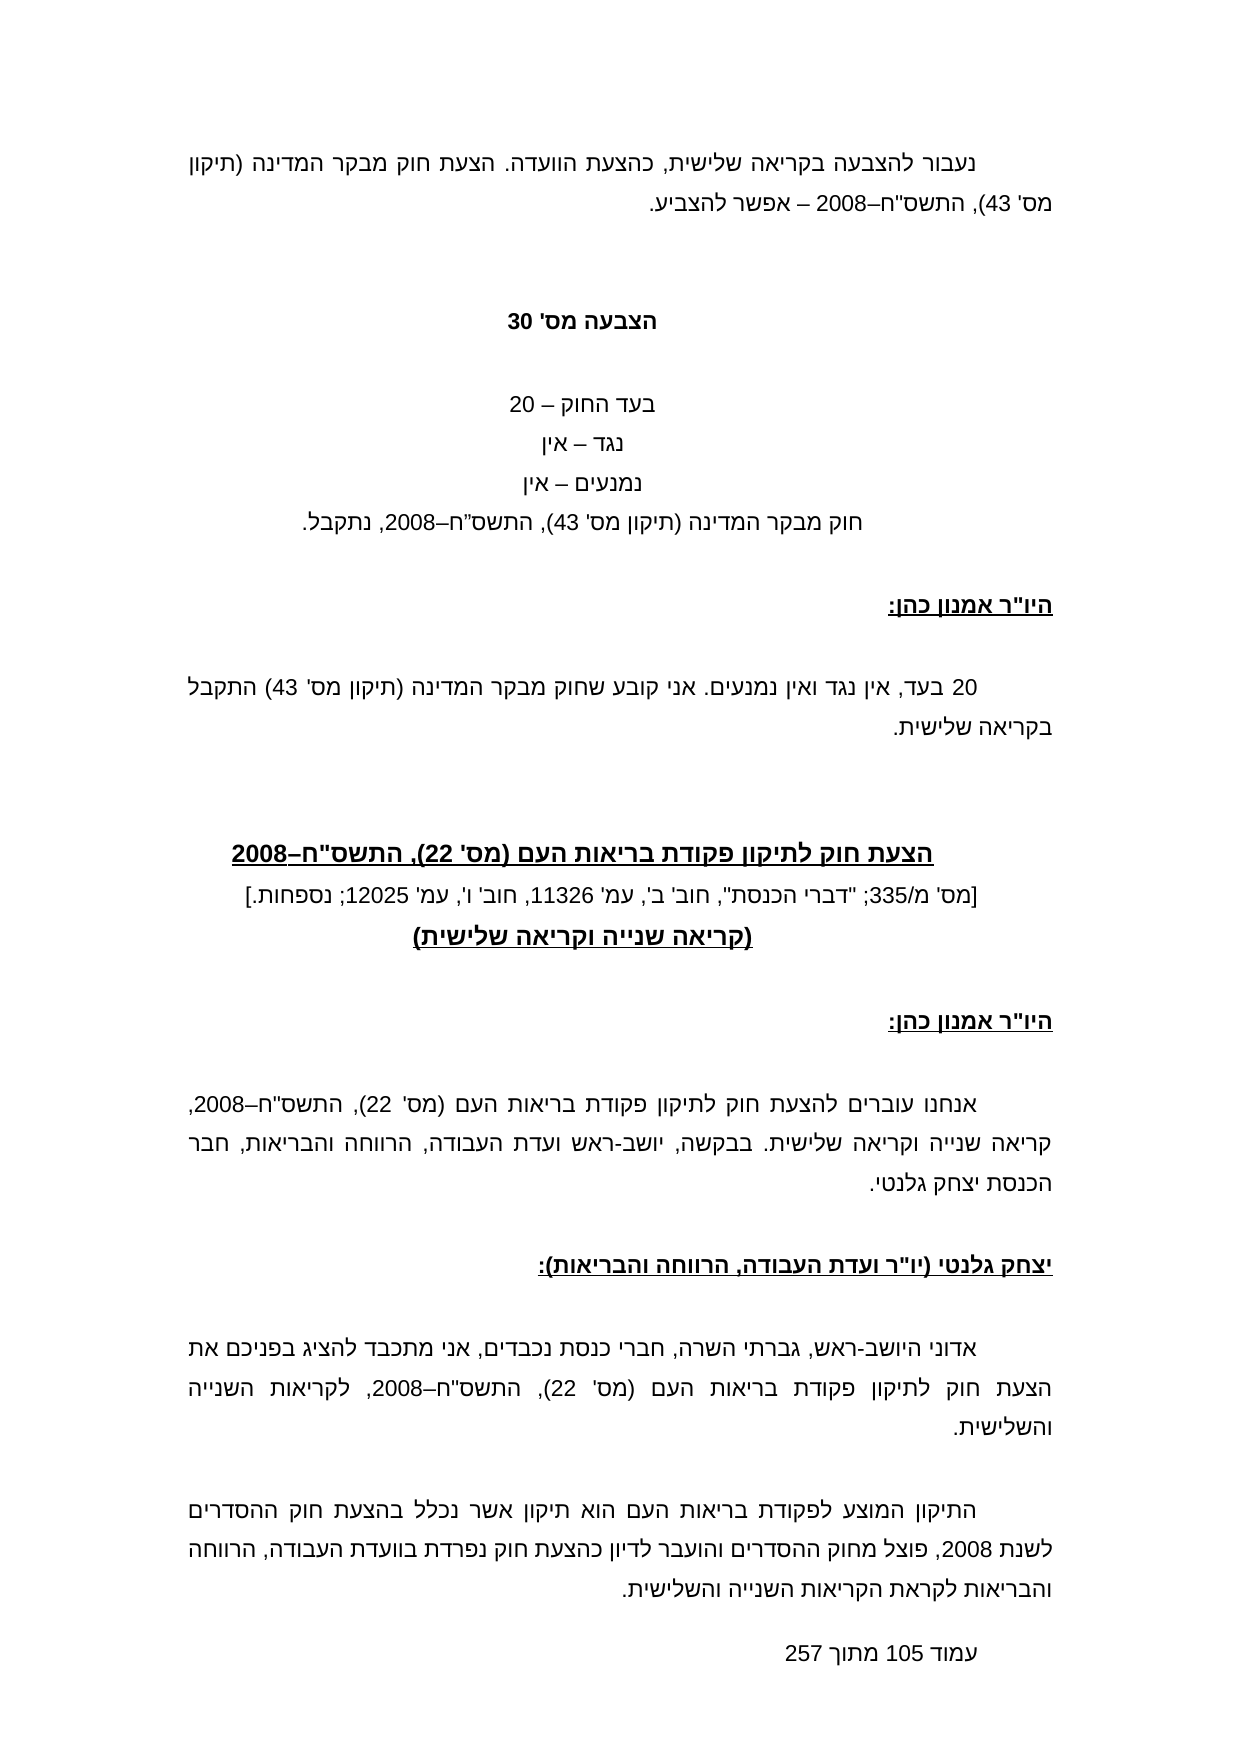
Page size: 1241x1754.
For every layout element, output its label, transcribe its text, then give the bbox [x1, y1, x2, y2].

text בעד החוק – 20 [187, 391, 1053, 417]
text אנחנו עוברים להצעת חוק לתיקון פקודת בריאות העם (מס' 22), התשס"ח–2008, קריאה שנייה וקריאה שלישית. בבקשה, יושב-ראש ועדת העבודה, הרווחה והבריאות, חבר הכנסת יצחק גלנטי. [187, 1091, 1053, 1196]
text [מס' מ/335; "דברי הכנסת", חוב' ב', עמ' 11326, חוב' ו', עמ' 12025; נספחות.] [187, 882, 1053, 909]
text נגד – אין [187, 430, 1053, 456]
text (קריאה שנייה וקריאה שלישית) [187, 922, 1053, 951]
text נעבור להצבעה בקריאה שלישית, כהצעת הוועדה. הצעת חוק מבקר המדינה (תיקון מס' 43), התשס"ח–2008 – אפשר להצביע. [187, 150, 1053, 216]
text נמנעים – אין [187, 469, 1053, 496]
text חוק מבקר המדינה (תיקון מס' 43), התשס”ח–2008, נתקבל. [187, 509, 1053, 535]
text אדוני היושב-ראש, גברתי השרה, חברי כנסת נכבדים, אני מתכבד להציג בפניכם את הצעת חוק לתיקון פקודת בריאות העם (מס' 22), התשס"ח–2008, לקריאות השנייה והשלישית. [187, 1335, 1053, 1440]
text יצחק גלנטי (יו"ר ועדת העבודה, הרווחה והבריאות): [187, 1252, 1053, 1279]
text 20 בעד, אין נגד ואין נמנעים. אני קובע שחוק מבקר המדינה (תיקון מס' 43) התקבל בקריאה שלישית. [187, 674, 1053, 740]
text הצעת חוק לתיקון פקודת בריאות העם (מס' 22), התשס"ח–2008 [187, 839, 1053, 868]
text הצבעה מס' 30 [187, 308, 1053, 334]
text התיקון המוצע לפקודת בריאות העם הוא תיקון אשר נכלל בהצעת חוק ההסדרים לשנת 2008, פוצל מחוק ההסדרים והועבר לדיון כהצעת חוק נפרדת בוועדת העבודה, הרווחה והבריאות לקראת הקריאות השנייה והשלישית. [187, 1497, 1053, 1602]
text היו"ר אמנון כהן: [187, 592, 1053, 618]
text היו"ר אמנון כהן: [187, 1008, 1053, 1034]
